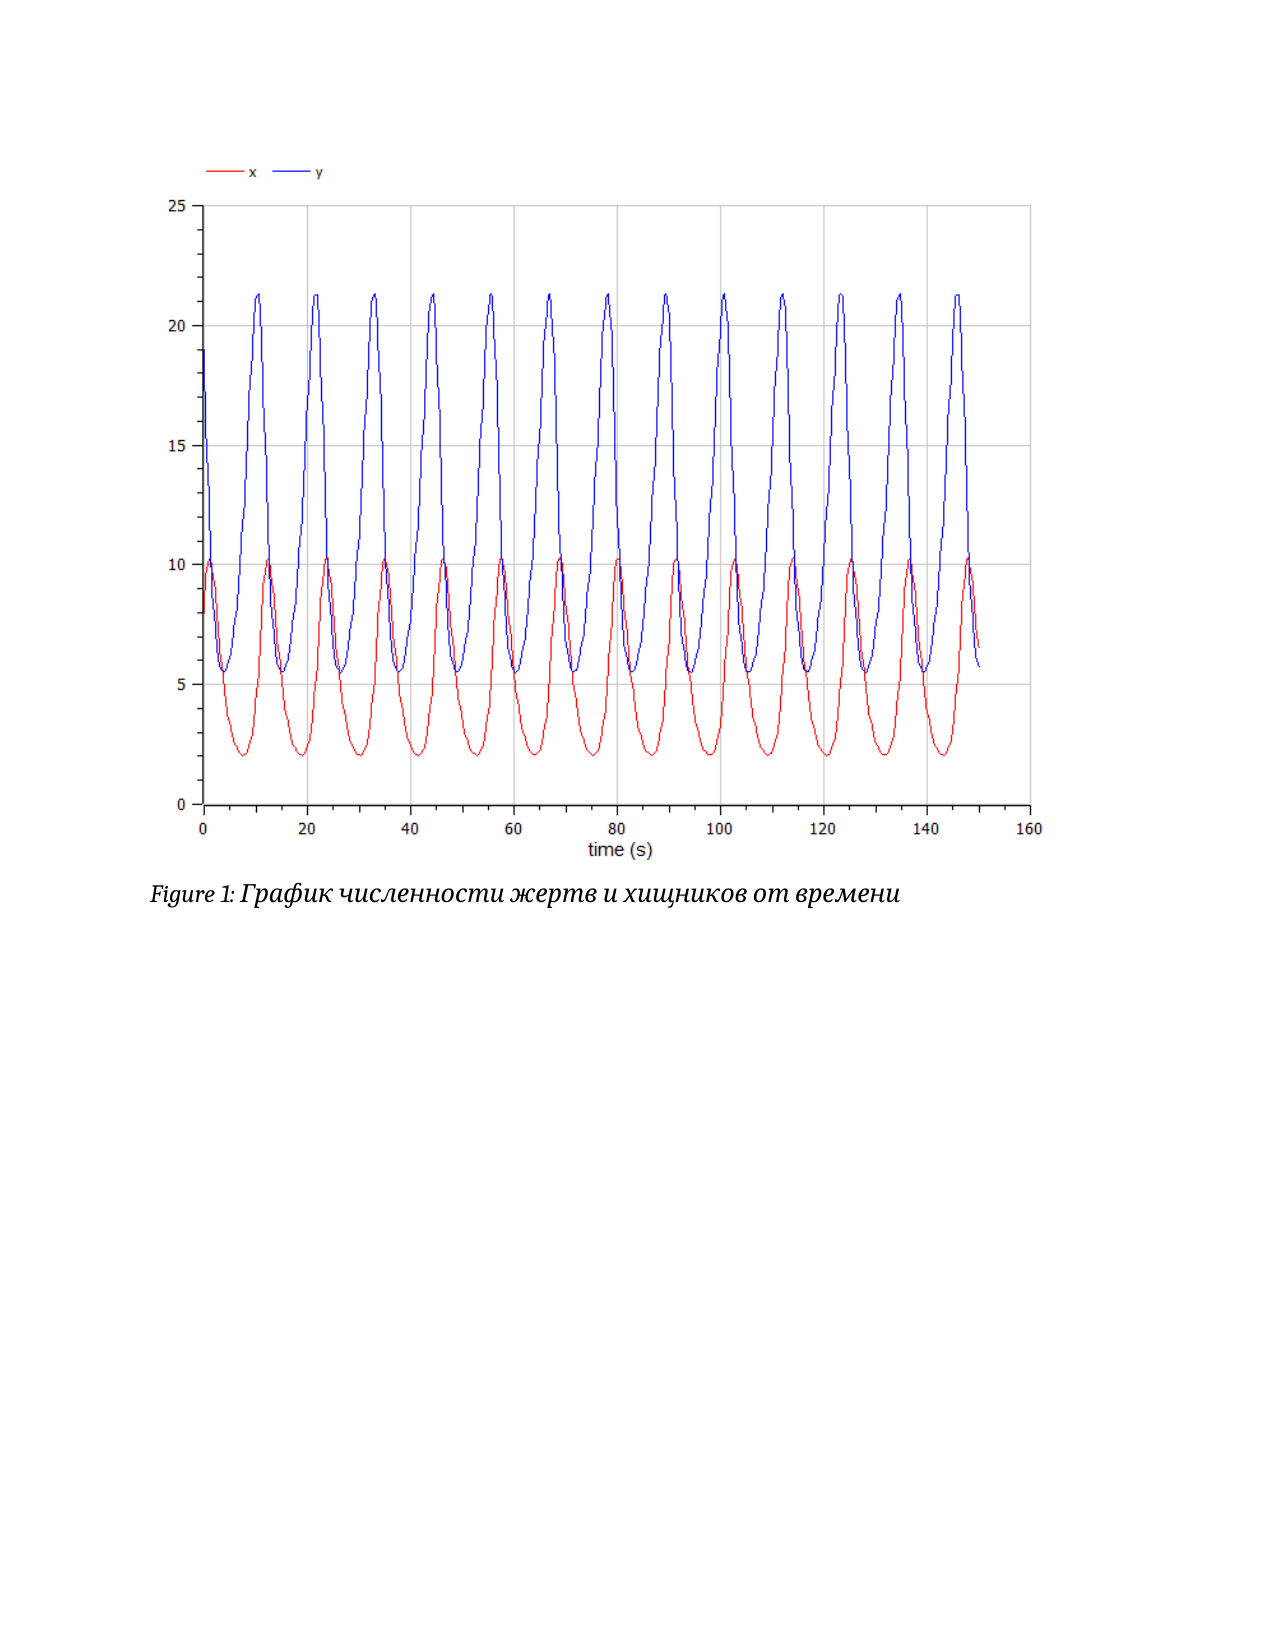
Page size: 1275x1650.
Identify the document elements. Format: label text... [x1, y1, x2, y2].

picture [168, 150, 1044, 860]
text Figure 1: График численности жертв и хищников от времени [150, 880, 1125, 909]
